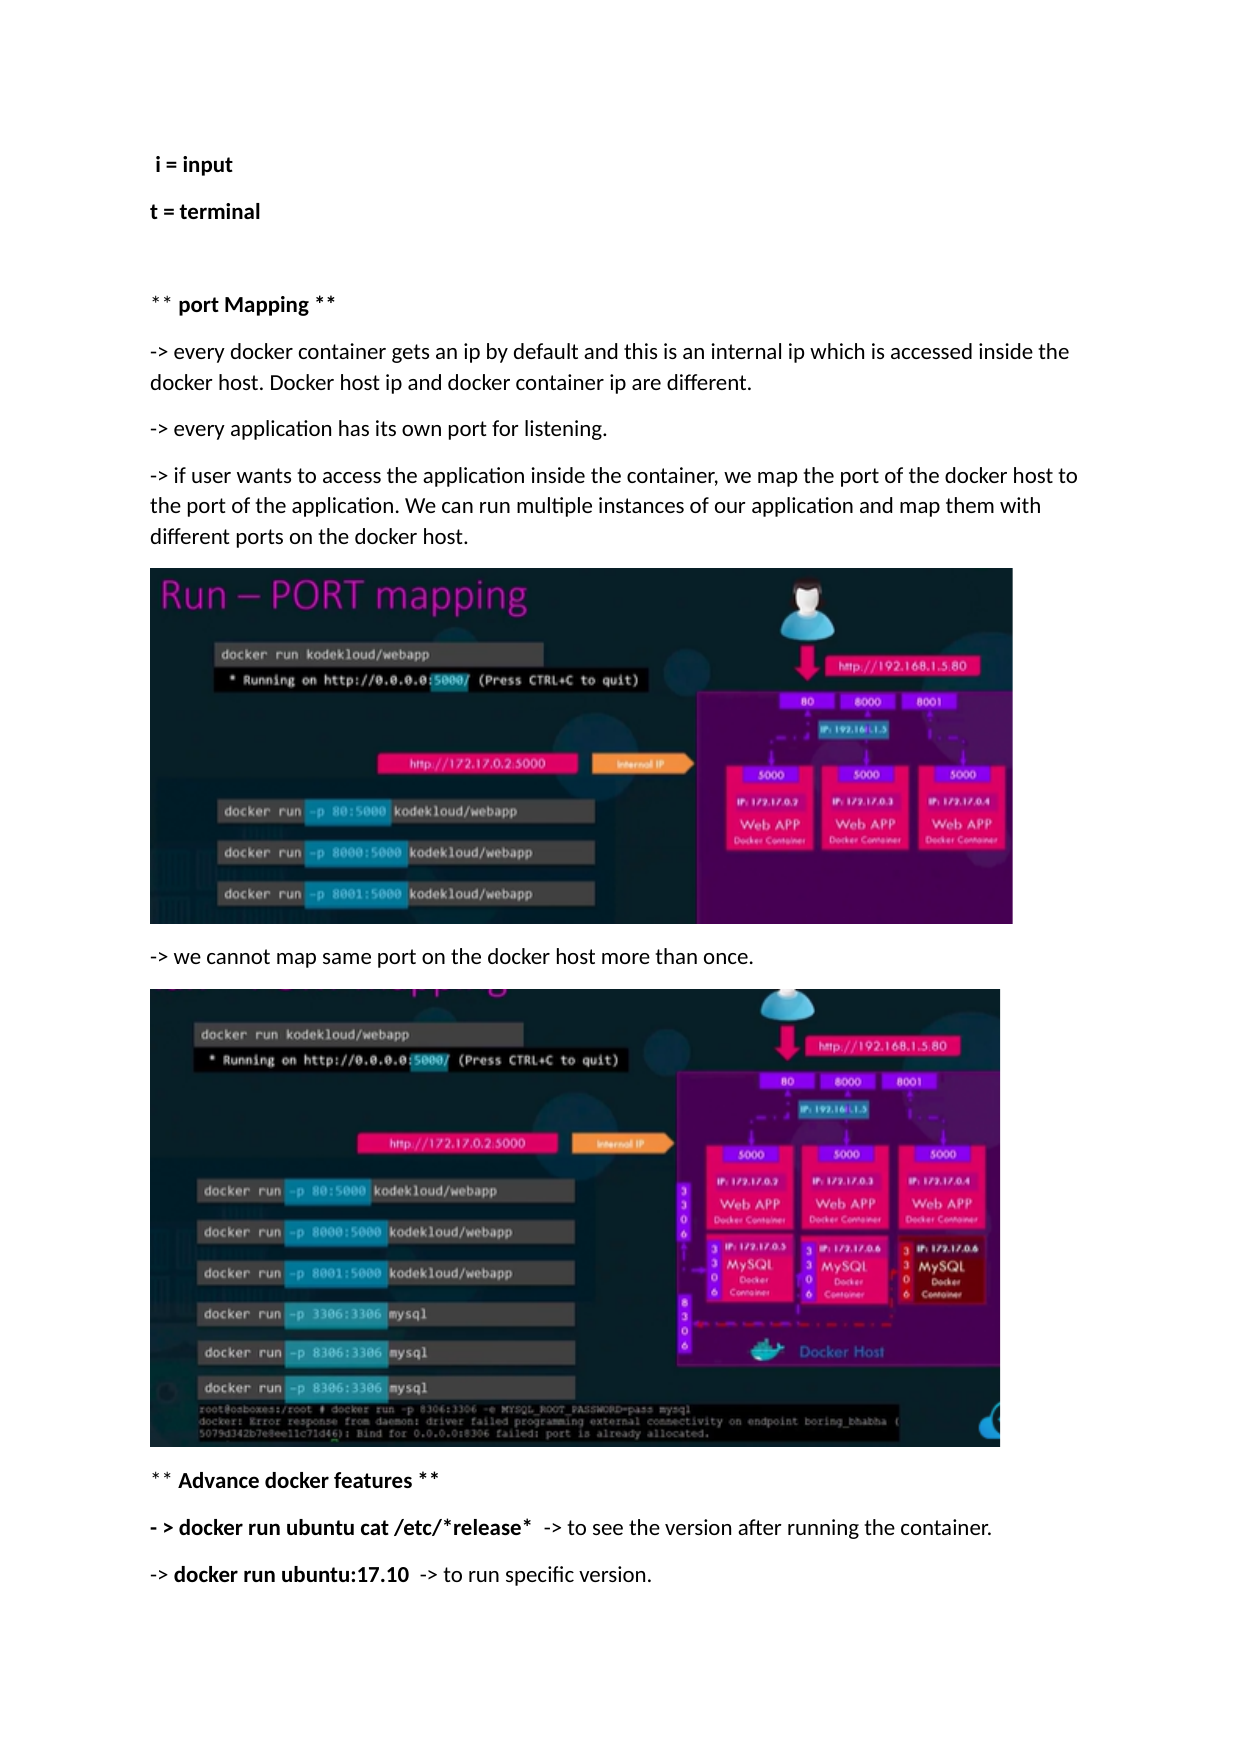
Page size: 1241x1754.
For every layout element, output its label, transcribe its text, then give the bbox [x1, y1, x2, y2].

text -> if user wants to access the application inside the container, we map the port of the docker host to the port of the application. We can run multiple instances of our application and map them with different ports on the docker host. [150, 461, 1090, 550]
text -> we cannot map same port on the docker host more than once. [150, 942, 1090, 970]
text - > docker run ubuntu cat /etc/*release* -> to see the version after running the container. [150, 1513, 1090, 1541]
picture [150, 989, 1001, 1447]
text -> every docker container gets an ip by default and this is an internal ip which is accessed inside the docker host. Docker host ip and docker container ip are different. [150, 337, 1090, 396]
text i = input [150, 150, 1090, 178]
text t = terminal [150, 197, 1090, 225]
text ** port Mapping ** [150, 291, 1090, 319]
text -> every application has its own port for listening. [150, 414, 1090, 443]
text ** Advance docker features ** [150, 1466, 1090, 1494]
picture [150, 568, 1013, 924]
text -> docker run ubuntu:17.10 -> to run specific version. [150, 1560, 1090, 1588]
